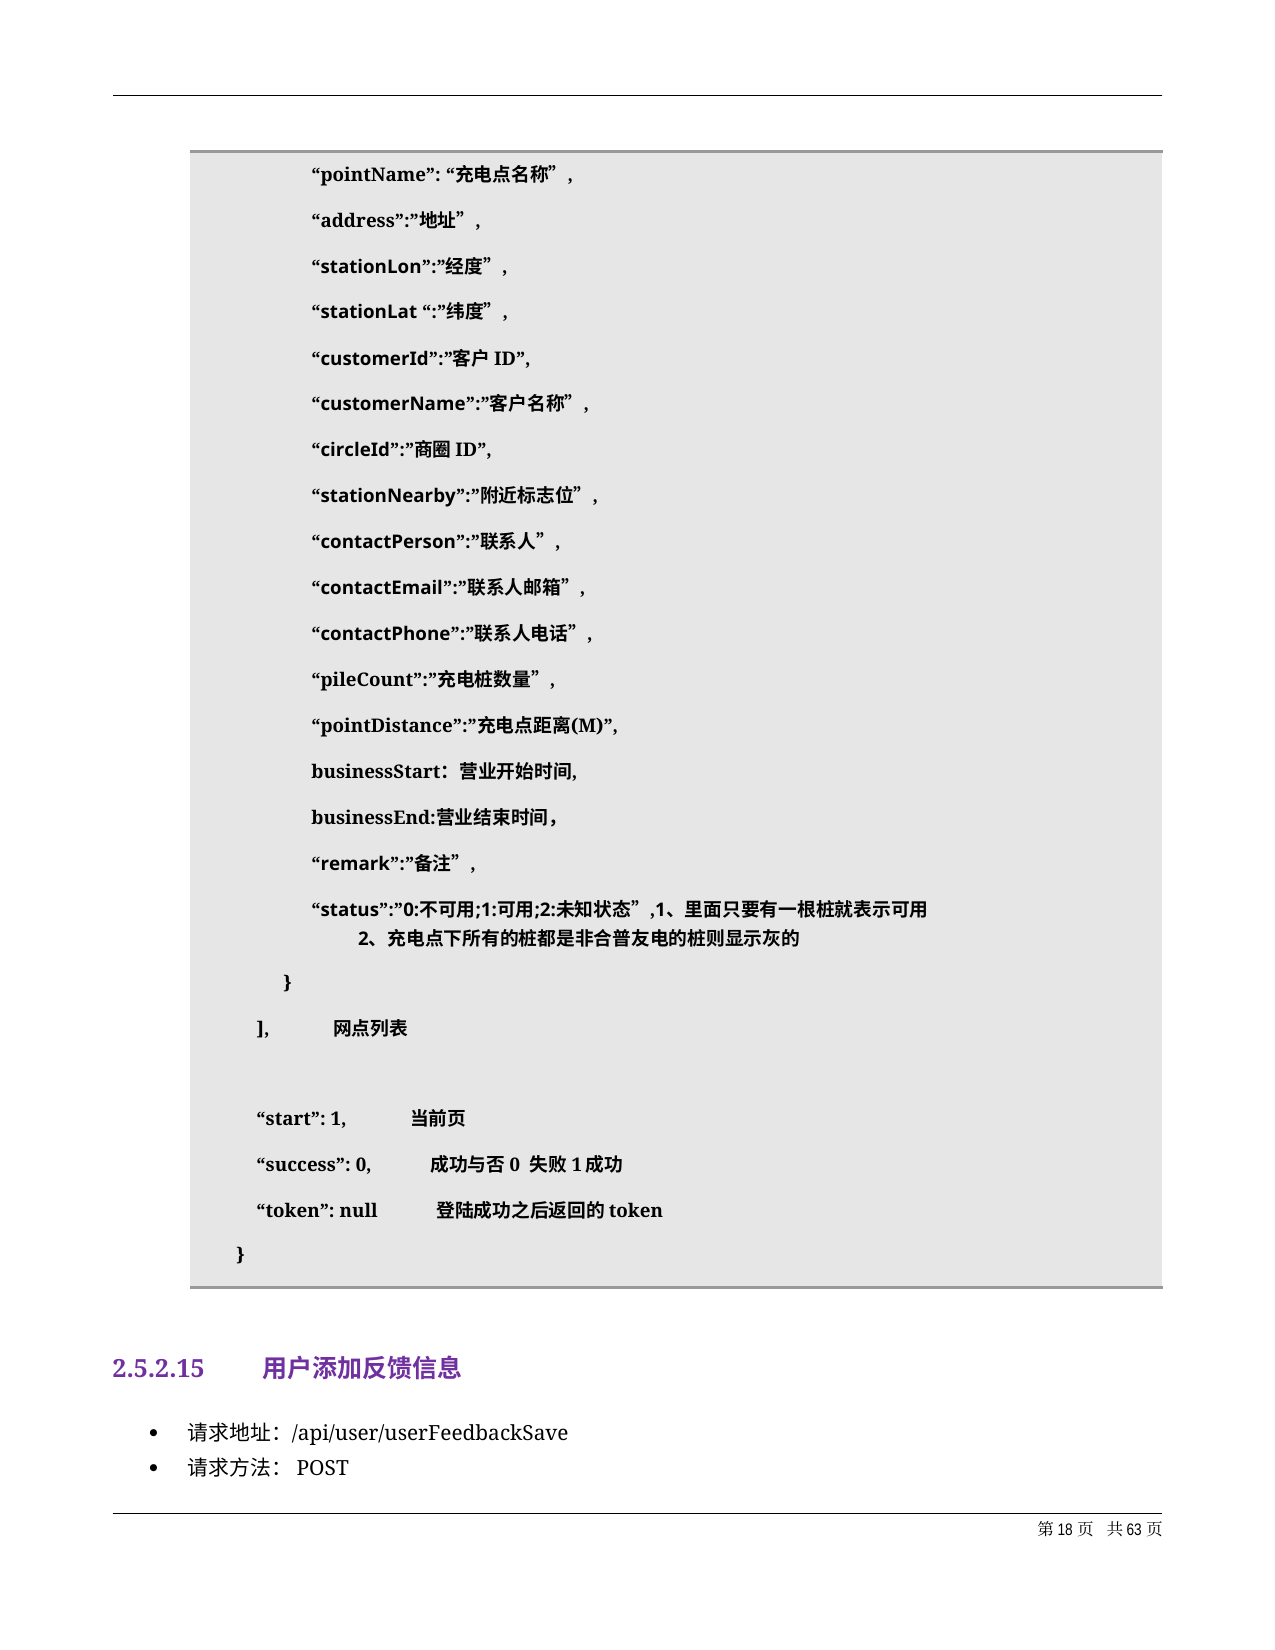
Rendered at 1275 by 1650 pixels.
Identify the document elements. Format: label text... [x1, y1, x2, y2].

list 请求地址：/api/user/userFeedbackSave [150, 1417, 1162, 1447]
list 请求方法： POST [150, 1451, 1162, 1482]
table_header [190, 153, 1162, 1286]
subtitle 用户添加反馈信息 [112, 1348, 1162, 1385]
